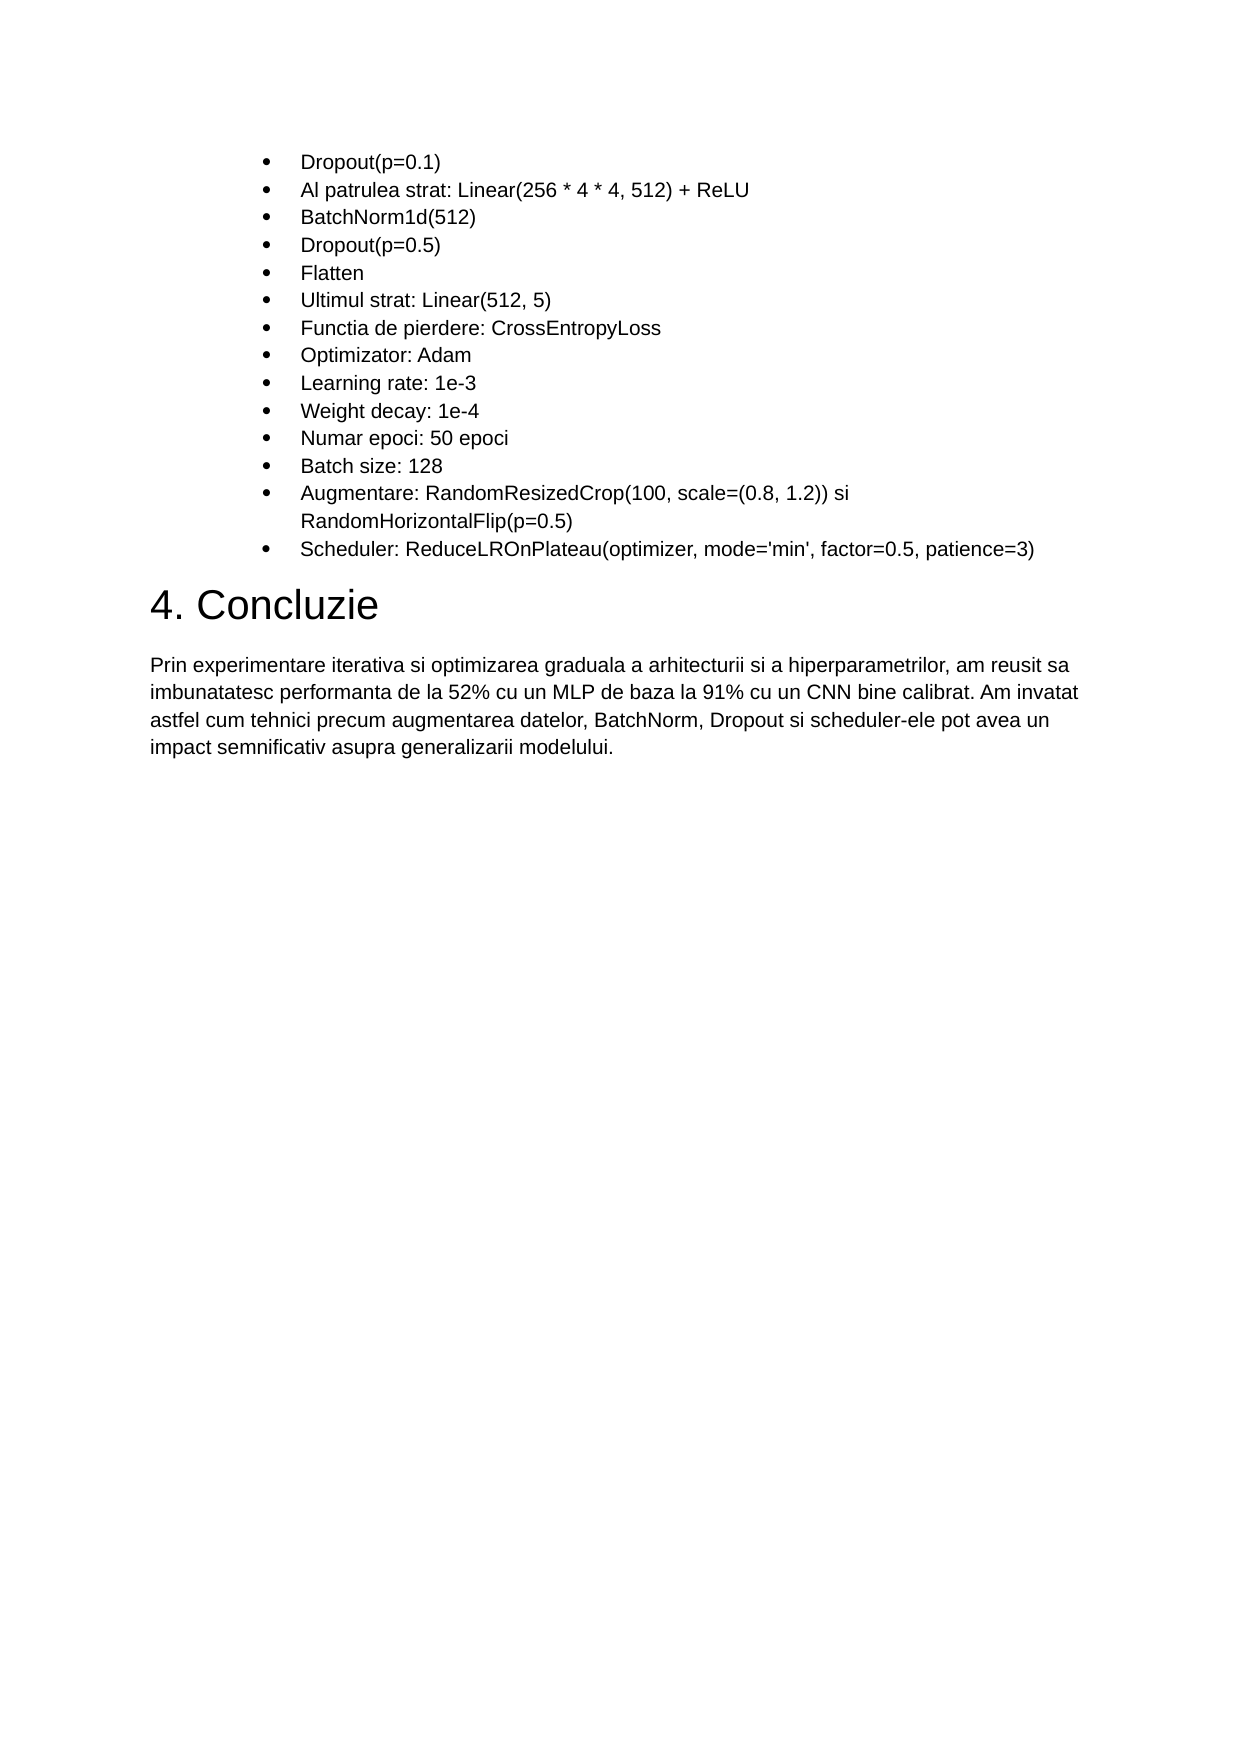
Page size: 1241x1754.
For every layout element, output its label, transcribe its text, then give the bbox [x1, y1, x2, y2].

list Batch size: 128 [263, 454, 1090, 478]
list Augmentare: RandomResizedCrop(100, scale=(0.8, 1.2)) si RandomHorizontalFlip(p=0.5) [263, 481, 1090, 533]
list Dropout(p=0.5) [263, 233, 1090, 257]
list Weight decay: 1e-4 [263, 398, 1090, 422]
list Flatten [263, 260, 1090, 284]
list Functia de pierdere: CrossEntropyLoss [263, 316, 1090, 340]
list Al patrulea strat: Linear(256 * 4 * 4, 512) + ReLU [263, 178, 1090, 202]
list Learning rate: 1e-3 [263, 371, 1090, 395]
list Scheduler: ReduceLROnPlateau(optimizer, mode='min', factor=0.5, patience=3) [262, 536, 1090, 560]
list BatchNorm1d(512) [263, 205, 1090, 229]
list Ultimul strat: Linear(512, 5) [263, 288, 1090, 312]
list Optimizator: Adam [263, 343, 1090, 367]
text 4. Concluzie [150, 581, 1090, 628]
text Prin experimentare iterativa si optimizarea graduala a arhitecturii si a hiperparametrilor, am reusit sa imbunatatesc performanta de la 52% cu un MLP de baza la 91% cu un CNN bine calibrat. Am invatat astfel cum tehnici precum augmentarea datelor, BatchNorm, Dropout si scheduler-ele pot avea un impact semnificativ asupra generalizarii modelului. [150, 652, 1090, 759]
list Numar epoci: 50 epoci [263, 426, 1090, 450]
list Dropout(p=0.1) [263, 150, 1090, 174]
